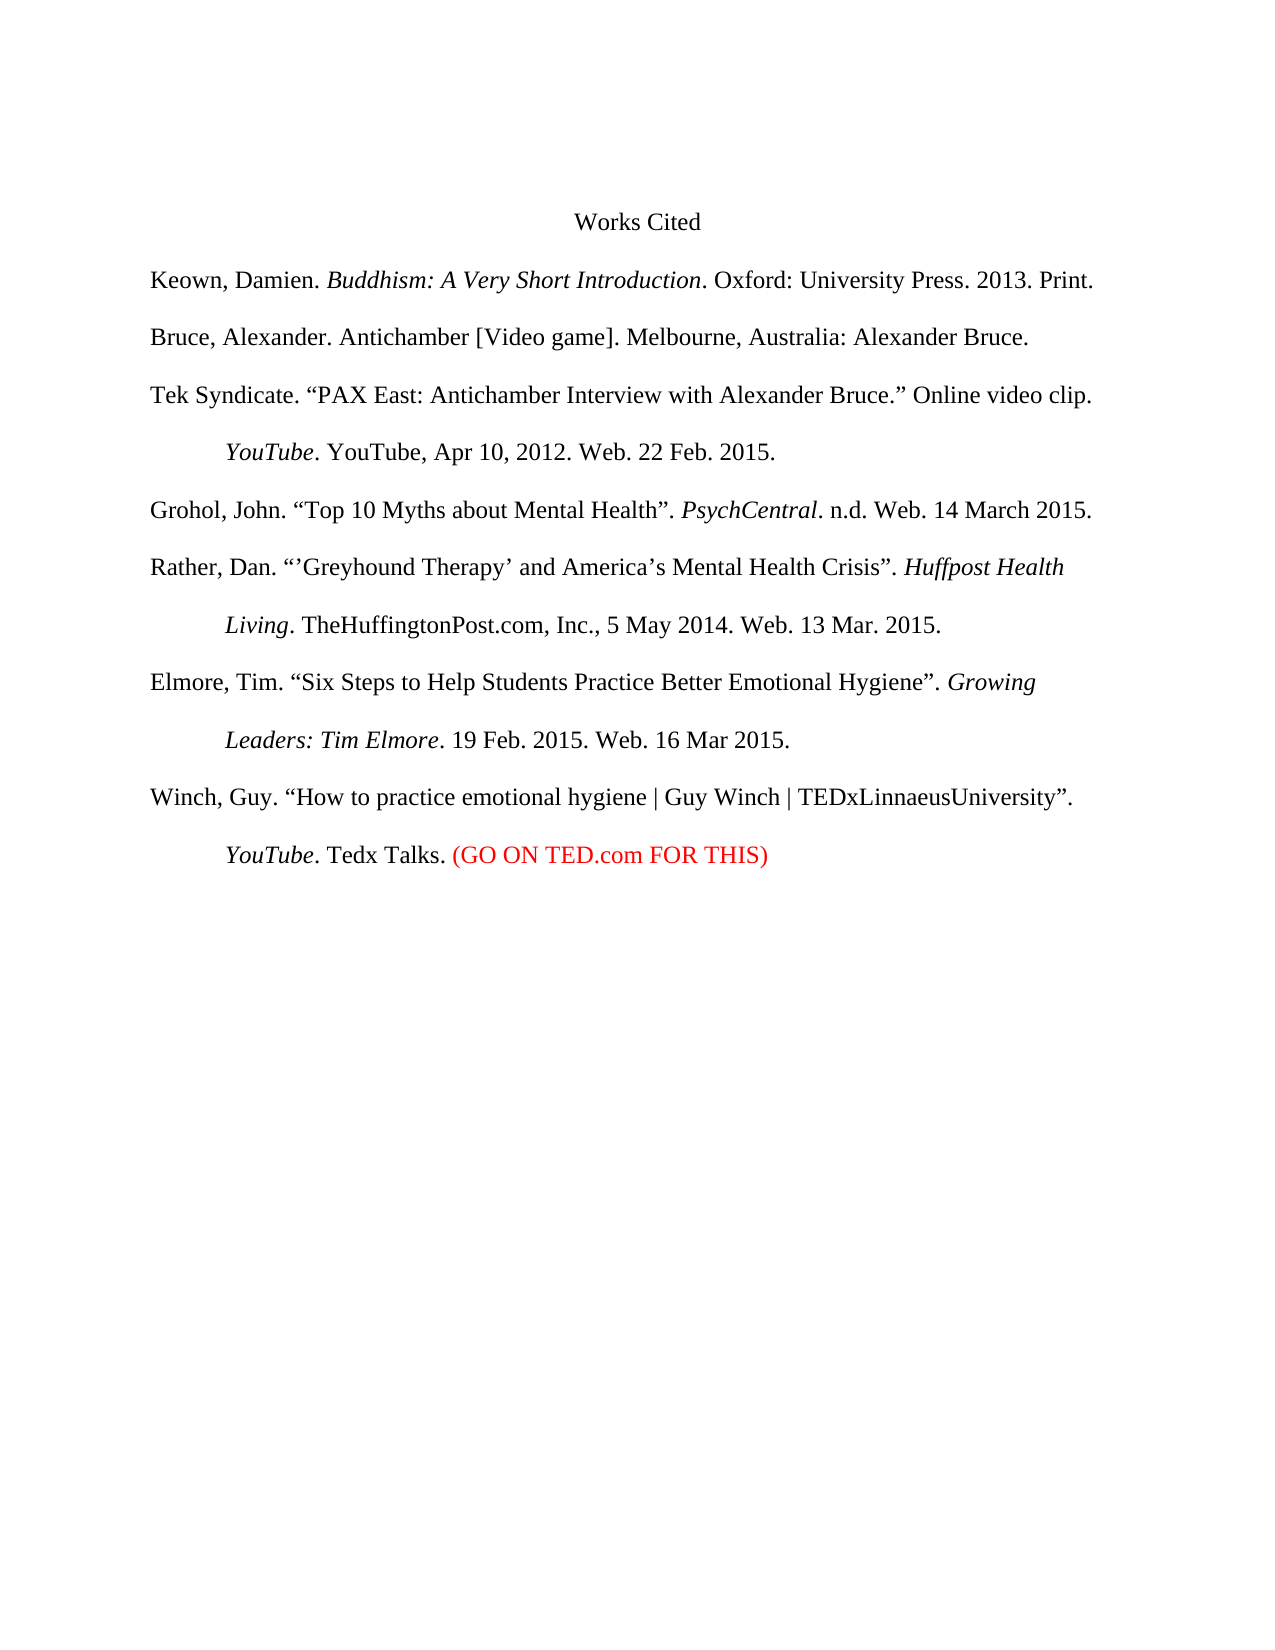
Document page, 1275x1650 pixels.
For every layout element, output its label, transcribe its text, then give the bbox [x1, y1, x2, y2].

text Bruce, Alexander. Antichamber [Video game]. Melbourne, Australia: Alexander Bruce. [150, 322, 1125, 351]
text Winch, Guy. “How to practice emotional hygiene | Guy Winch | TEDxLinnaeusUniversity”. YouTube. Tedx Talks. (GO ON TED.com FOR THIS) [150, 782, 1125, 869]
text Works Cited [150, 207, 1125, 236]
text Tek Syndicate. “PAX East: Antichamber Interview with Alexander Bruce.” Online video clip. YouTube. YouTube, Apr 10, 2012. Web. 22 Feb. 2015. [150, 380, 1125, 466]
text Keown, Damien. Buddhism: A Very Short Introduction. Oxford: University Press. 2013. Print. [150, 265, 1125, 294]
text Rather, Dan. “’Greyhound Therapy’ and America’s Mental Health Crisis”. Huffpost Health Living. TheHuffingtonPost.com, Inc., 5 May 2014. Web. 13 Mar. 2015. [150, 552, 1125, 639]
text Elmore, Tim. “Six Steps to Help Students Practice Better Emotional Hygiene”. Growing Leaders: Tim Elmore. 19 Feb. 2015. Web. 16 Mar 2015. [150, 667, 1125, 754]
text Grohol, John. “Top 10 Myths about Mental Health”. PsychCentral. n.d. Web. 14 March 2015. [150, 495, 1125, 524]
